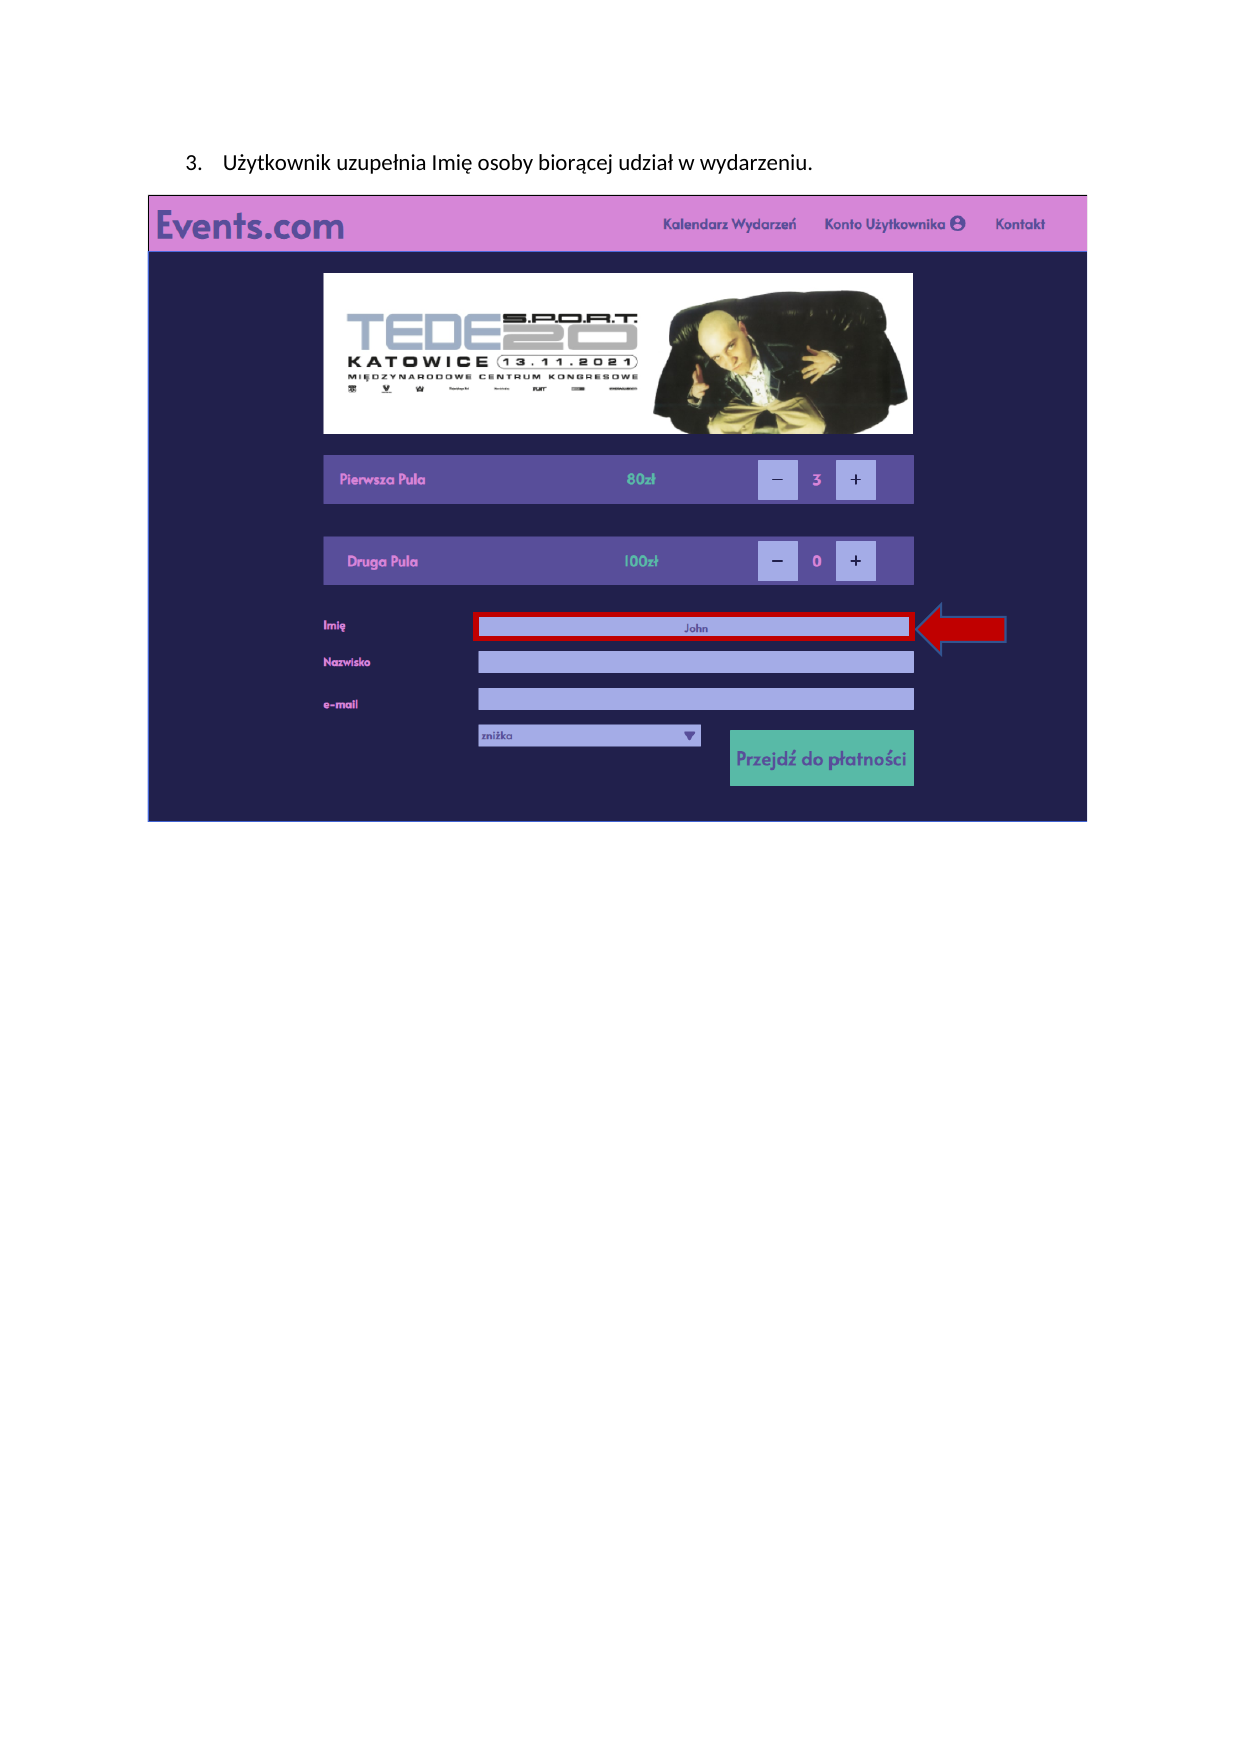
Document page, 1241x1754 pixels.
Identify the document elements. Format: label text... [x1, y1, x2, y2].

list Użytkownik uzupełnia Imię osoby biorącej udział w wydarzeniu. [185, 148, 1093, 176]
picture [147, 194, 1088, 822]
